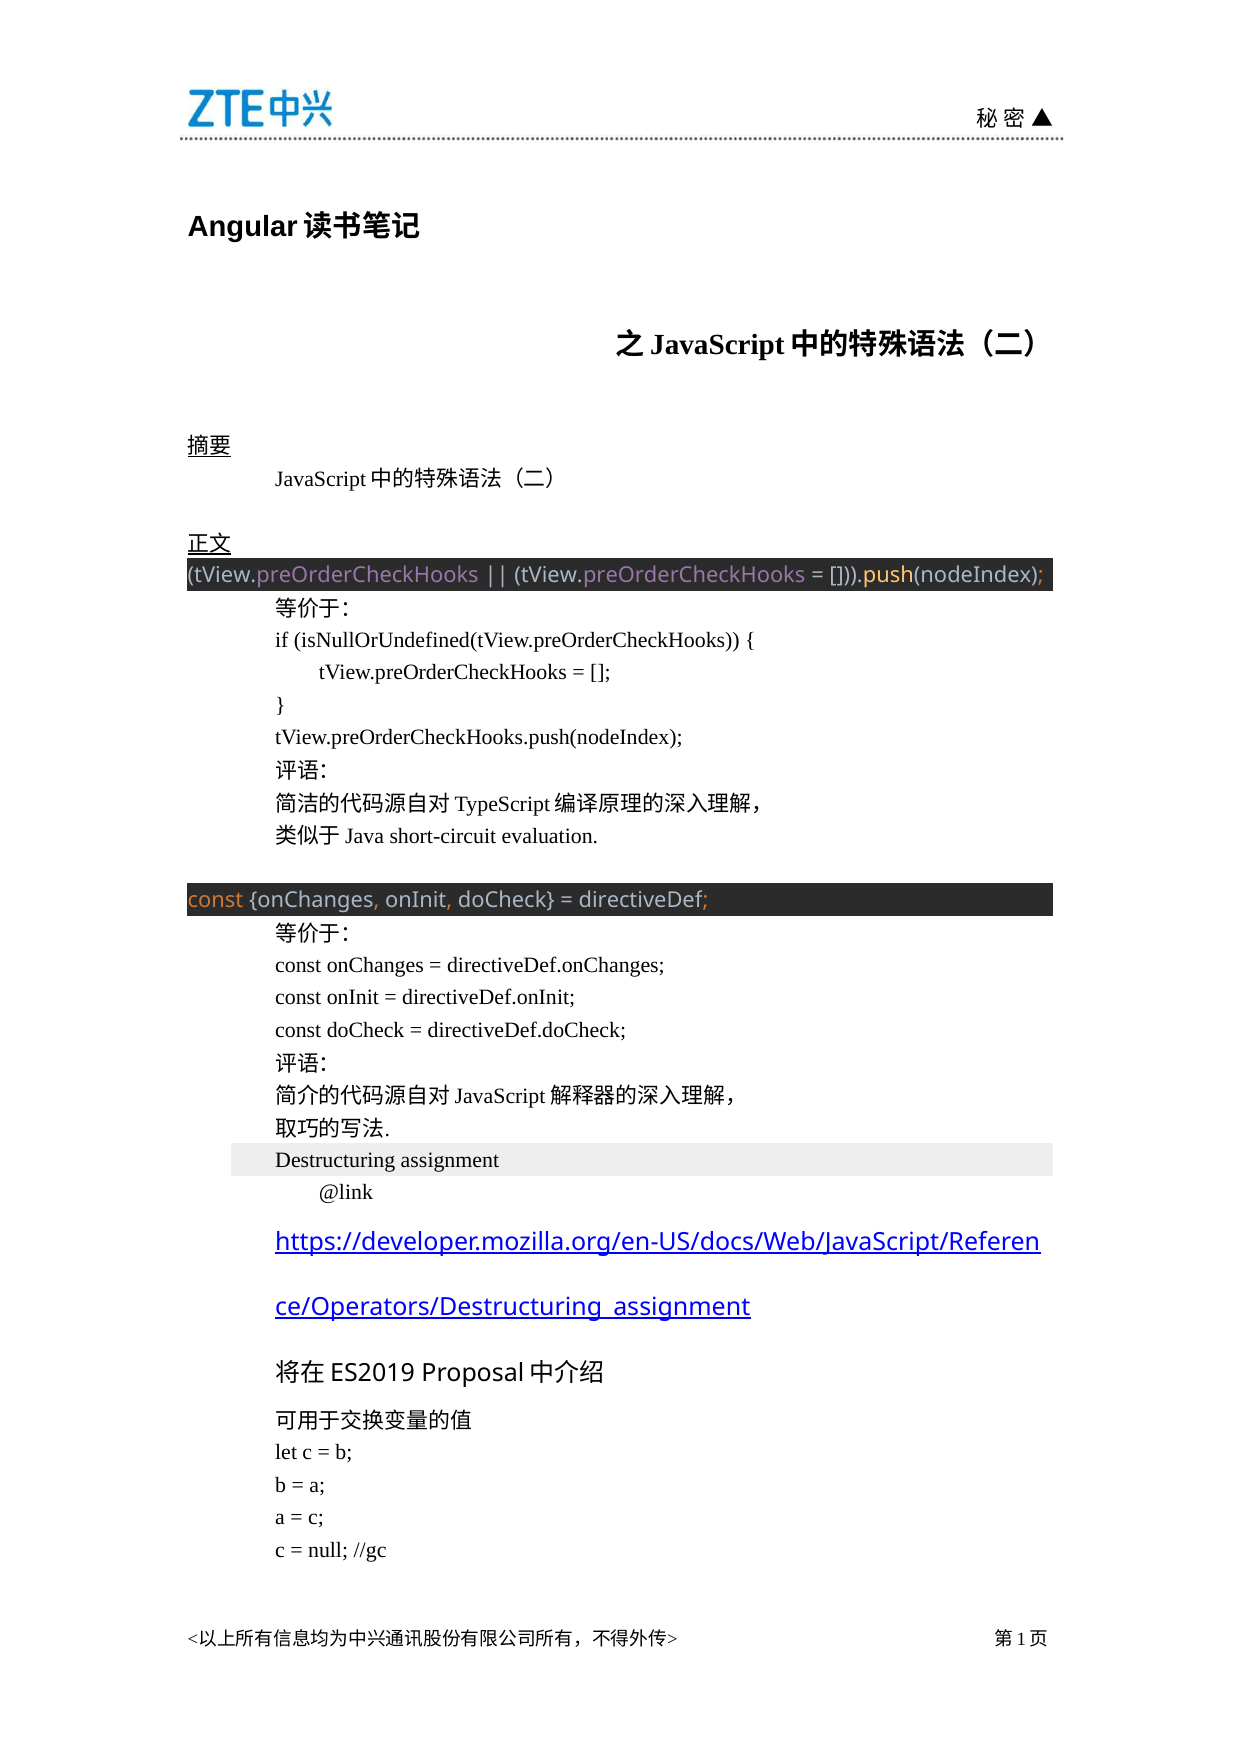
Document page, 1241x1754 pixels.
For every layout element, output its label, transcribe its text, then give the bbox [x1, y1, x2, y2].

subtitle Angular读书笔记 [187, 191, 1053, 256]
subtitle Destructuring assignment [231, 1143, 1053, 1176]
list 可用于交换变量的值 [275, 1403, 1053, 1436]
text @link https://developer.mozilla.org/en-US/docs/Web/JavaScript/Reference/Operators/Destructuring_assignment [275, 1176, 1053, 1338]
list b = a; [275, 1468, 1053, 1501]
picture [187, 88, 333, 127]
subtitle 之JavaScript中的特殊语法（二） [187, 309, 1053, 374]
list 评语： [275, 1046, 1053, 1078]
list 等价于： [275, 591, 1053, 623]
list 摘要 [187, 428, 1053, 461]
list } [275, 688, 1053, 721]
list const onChanges = directiveDef.onChanges; [275, 948, 1053, 981]
text const {onChanges, onInit, doCheck} = directiveDef; [187, 883, 1053, 916]
list a = c; [275, 1501, 1053, 1533]
list 评语： [275, 753, 1053, 786]
list tView.preOrderCheckHooks = []; [275, 656, 1053, 688]
list 简介的代码源自对JavaScript解释器的深入理解， [275, 1078, 1053, 1111]
picture [179, 134, 1064, 143]
list const onInit = directiveDef.onInit; [275, 981, 1053, 1013]
text (tView.preOrderCheckHooks || (tView.preOrderCheckHooks = [])).push(nodeIndex); [187, 558, 1053, 591]
list 等价于： [275, 916, 1053, 948]
list 类似于Java short-circuit evaluation. [275, 818, 1053, 851]
text JavaScript中的特殊语法（二） [231, 461, 1053, 493]
list c = null; //gc [275, 1533, 1053, 1566]
list 简洁的代码源自对TypeScript编译原理的深入理解， [275, 786, 1053, 818]
text 将在ES2019 Proposal中介绍 [231, 1338, 1053, 1403]
list let c = b; [275, 1436, 1053, 1468]
text 正文 [187, 526, 1053, 558]
list if (isNullOrUndefined(tView.preOrderCheckHooks)) { [275, 623, 1053, 656]
list const doCheck = directiveDef.doCheck; [275, 1013, 1053, 1046]
list tView.preOrderCheckHooks.push(nodeIndex); [275, 721, 1053, 753]
list 取巧的写法. [275, 1111, 1053, 1143]
